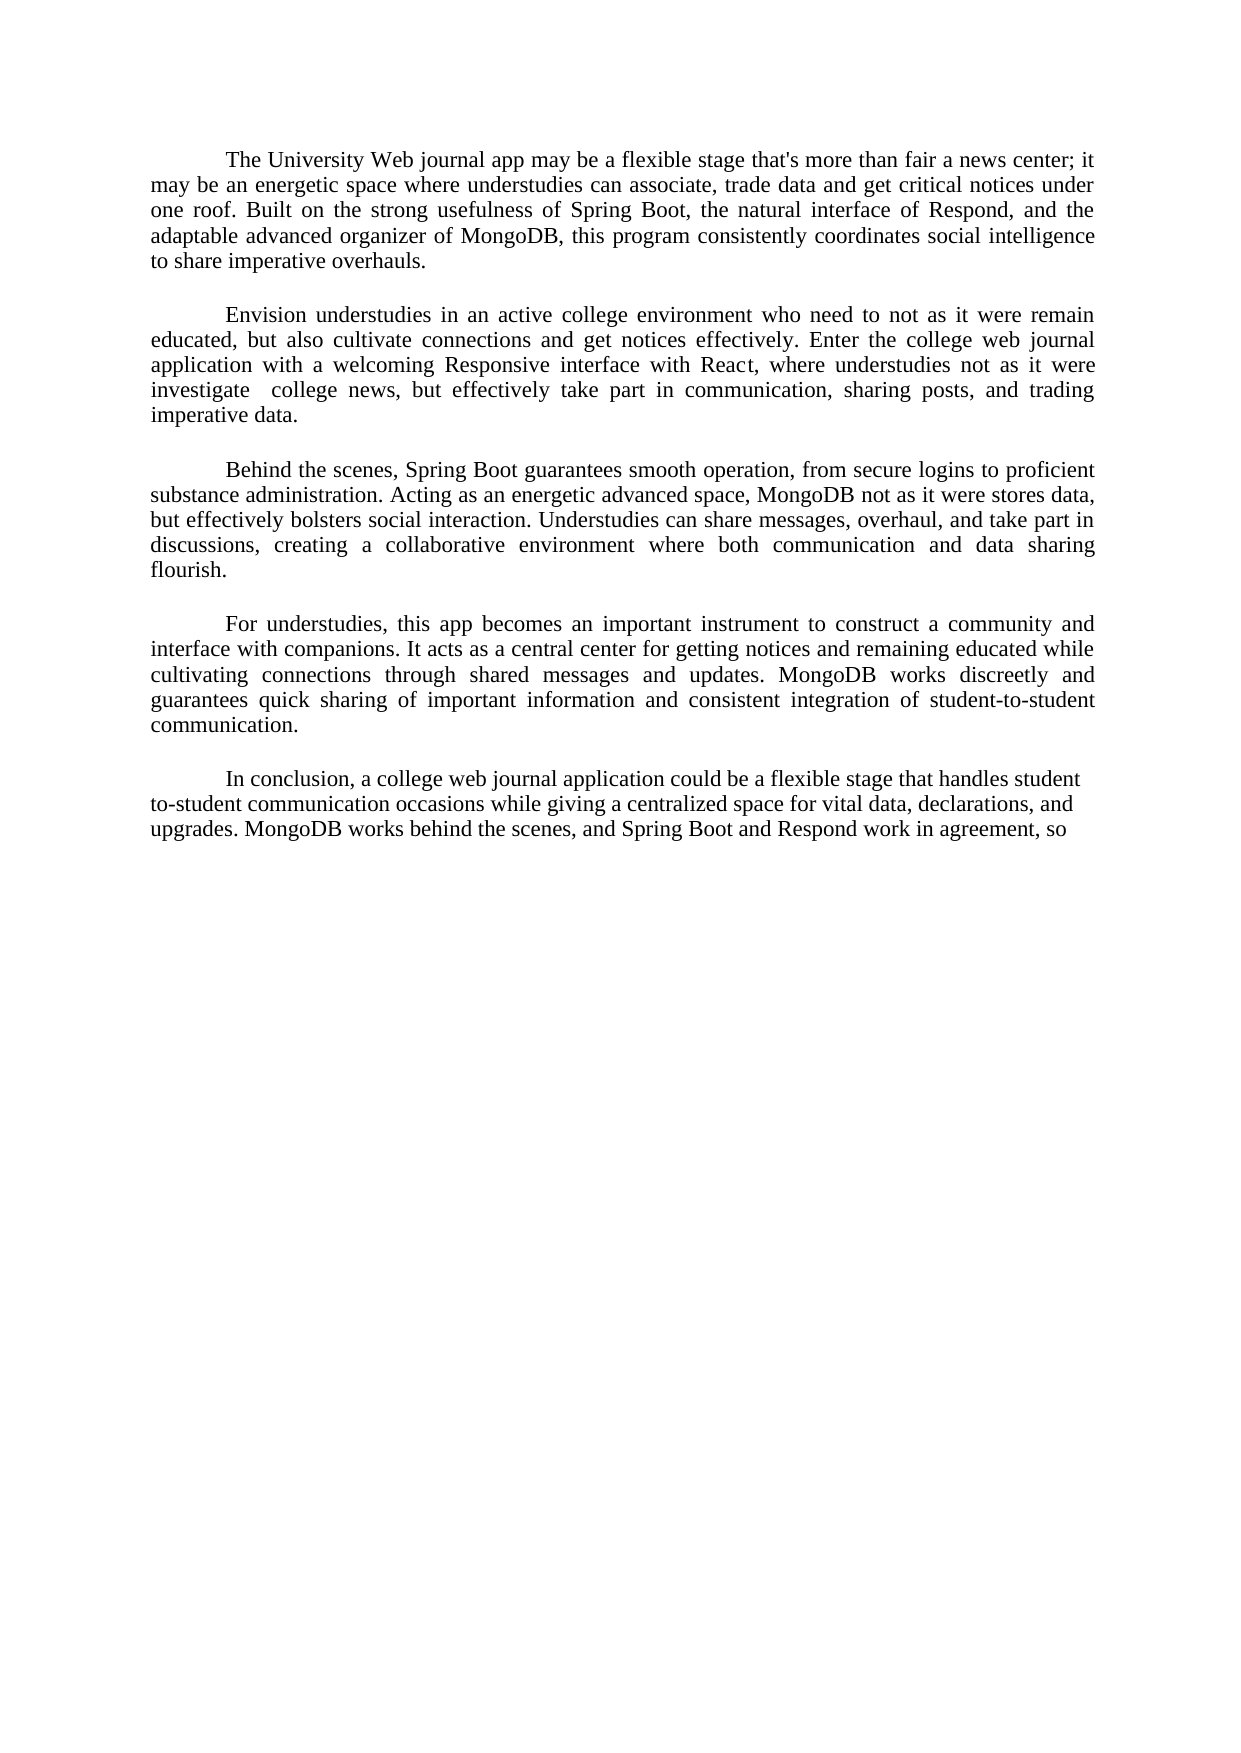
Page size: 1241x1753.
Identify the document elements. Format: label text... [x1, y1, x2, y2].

text For understudies, this app becomes an important instrument to construct a community and interface with companions. It acts as a central center for getting notices and remaining educated while cultivating connections through shared messages and updates. MongoDB works discreetly and guarantees quick sharing of important information and consistent integration of student-to-student communication. [150, 612, 1097, 737]
text The University Web journal app may be a flexible stage that's more than fair a news center; it may be an energetic space where understudies can associate, trade data and get critical notices under one roof. Built on the strong usefulness of Spring Boot, the natural interface of Respond, and the adaptable advanced organizer of MongoDB, this program consistently coordinates social intelligence to share imperative overhauls. [150, 148, 1097, 273]
text Behind the scenes, Spring Boot guarantees smooth operation, from secure logins to proficient substance administration. Acting as an energetic advanced space, MongoDB not as it were stores data, but effectively bolsters social interaction. Understudies can share messages, overhaul, and take part in discussions, creating a collaborative environment where both communication and data sharing flourish. [150, 457, 1096, 582]
text In conclusion, a college web journal application could be a flexible stage that handles student to-student communication occasions while giving a centralized space for vital data, declarations, and upgrades. MongoDB works behind the scenes, and Spring Boot and Respond work in agreement, so it's like a tech companion that makes a difference in understudies flourish in both a social and well informed college environment. [150, 766, 1097, 842]
text Envision understudies in an active college environment who need to not as it were remain educated, but also cultivate connections and get notices effectively. Enter the college web journal application with a welcoming Responsive interface with React, where understudies not as it were investigate college news, but effectively take part in communication, sharing posts, and trading imperative data. [151, 302, 1096, 428]
